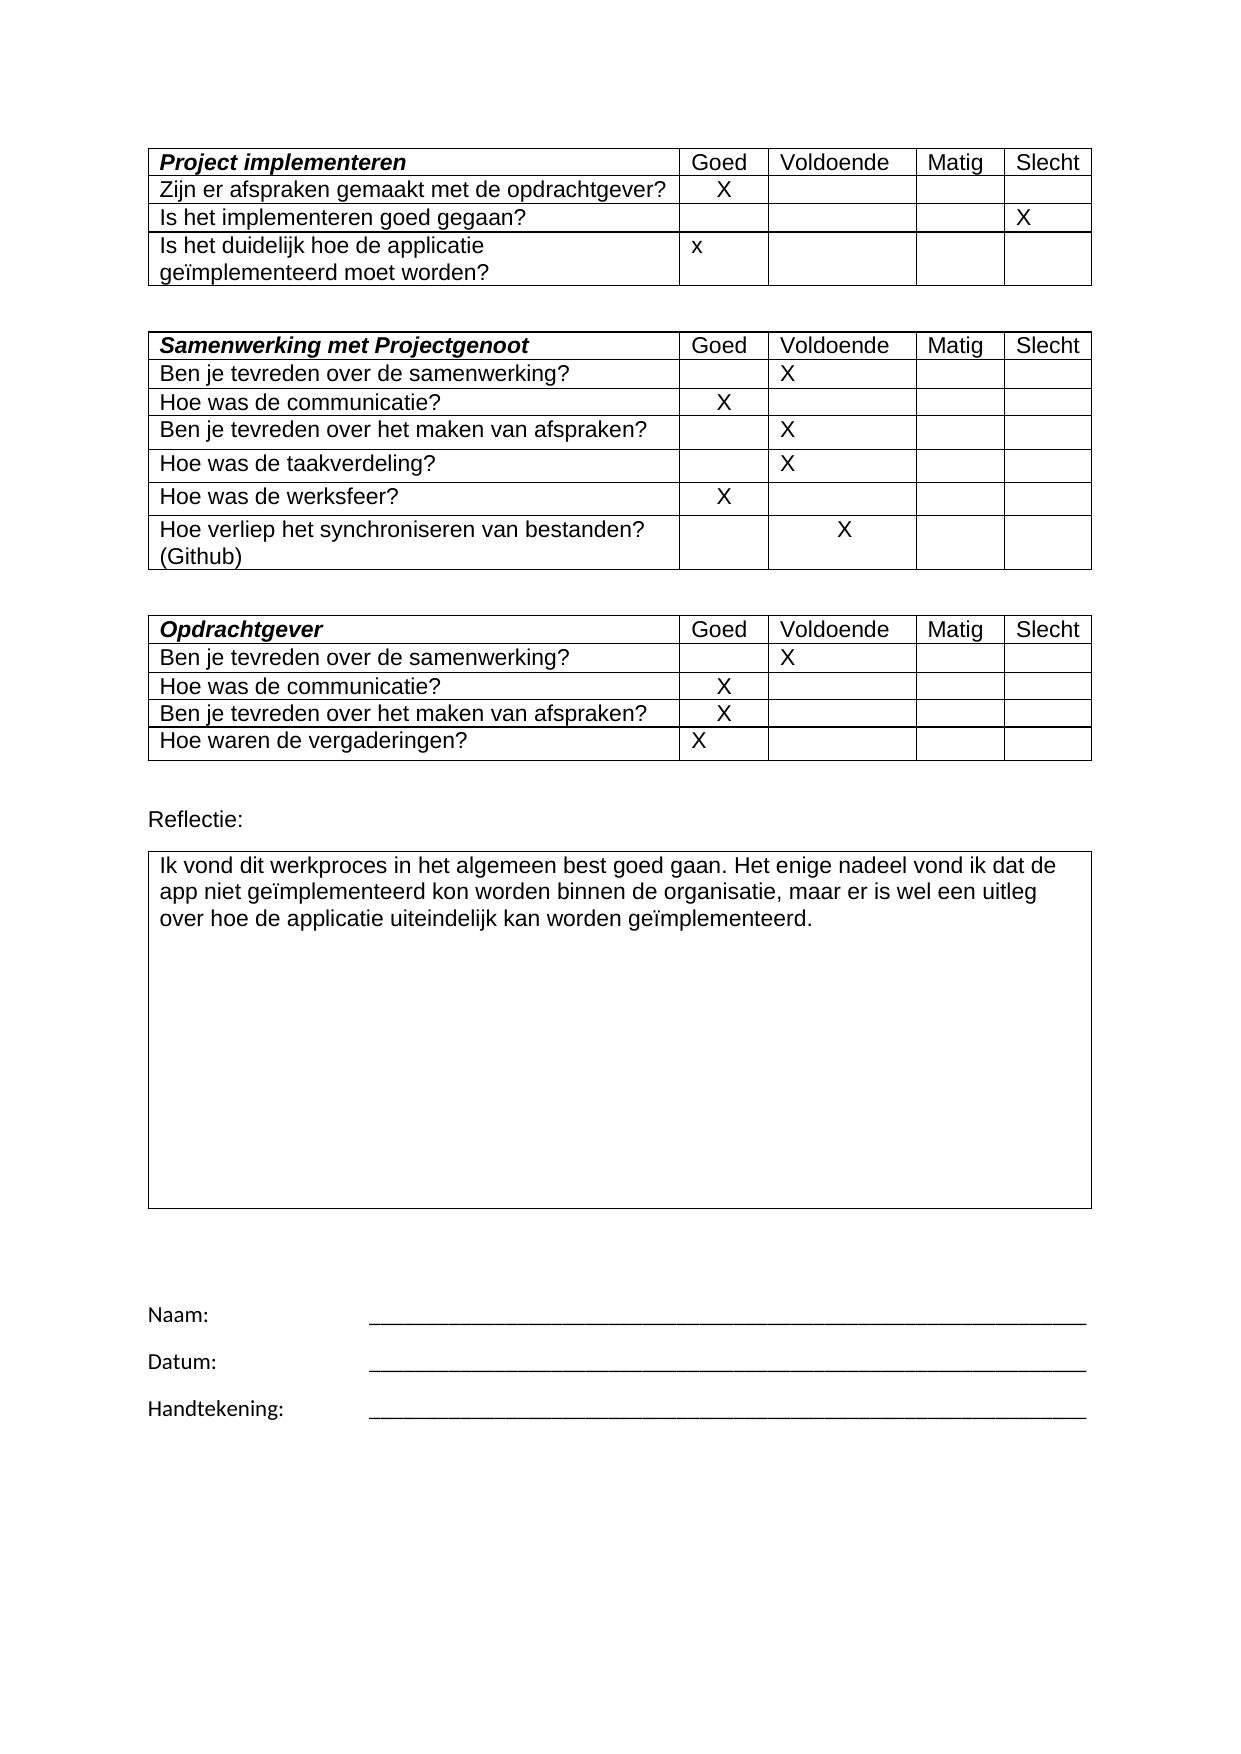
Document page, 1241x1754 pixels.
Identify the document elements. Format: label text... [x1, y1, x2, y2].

table_cell Zijn er afspraken gemaakt met de opdrachtgever? [149, 176, 679, 202]
table_cell Ben je tevreden over het maken van afspraken? [149, 700, 679, 726]
table_header Matig [917, 616, 1004, 642]
table_cell X [680, 483, 768, 515]
table_header Slecht [1005, 333, 1091, 359]
table_cell [769, 700, 916, 726]
table_cell X [680, 728, 768, 760]
table_cell [1005, 483, 1091, 515]
table_header Voldoende [769, 333, 916, 359]
table_cell [680, 416, 768, 448]
table_cell X [769, 416, 916, 448]
table_cell [1005, 700, 1091, 726]
table_cell [769, 233, 916, 285]
table_cell X [769, 644, 916, 672]
table_cell Is het duidelijk hoe de applicatie geïmplementeerd moet worden? [149, 233, 679, 285]
table_cell [917, 483, 1004, 515]
table_cell Is het implementeren goed gegaan? [149, 204, 679, 231]
table_cell [917, 700, 1004, 726]
table_cell [769, 204, 916, 231]
table_cell Hoe was de communicatie? [149, 389, 679, 415]
table_cell Ben je tevreden over de samenwerking? [149, 360, 679, 388]
table_cell Hoe waren de vergaderingen? [149, 728, 679, 760]
table_cell [917, 389, 1004, 415]
table_cell [917, 416, 1004, 448]
table_cell Hoe was de communicatie? [149, 673, 679, 699]
table_cell X [680, 389, 768, 415]
table_cell [680, 204, 768, 231]
table_cell [769, 176, 916, 202]
table_cell [917, 360, 1004, 388]
table_header Goed [680, 333, 768, 359]
table_cell [1005, 416, 1091, 448]
table_header Slecht [1005, 149, 1091, 175]
table_cell [680, 516, 768, 569]
table_cell [680, 644, 768, 672]
table_cell [769, 673, 916, 699]
table_header Voldoende [769, 616, 916, 642]
text Handtekening: _______________________________________________________________ [148, 1394, 1093, 1422]
table_cell [917, 233, 1004, 285]
table_cell [917, 644, 1004, 672]
table_cell [1005, 450, 1091, 482]
table_cell [917, 176, 1004, 202]
table_cell [769, 728, 916, 760]
table_cell X [769, 360, 916, 388]
table_header Goed [680, 616, 768, 642]
table_cell Ben je tevreden over het maken van afspraken? [149, 416, 679, 448]
table_header Matig [917, 149, 1004, 175]
table_cell [769, 483, 916, 515]
table_header Slecht [1005, 616, 1091, 642]
table_cell [917, 516, 1004, 569]
table_cell X [680, 700, 768, 726]
table_cell [680, 450, 768, 482]
table_cell [1005, 516, 1091, 569]
table_cell [680, 360, 768, 388]
table_cell [1005, 728, 1091, 760]
text Naam: _______________________________________________________________ [148, 1301, 1093, 1328]
table_cell [1005, 673, 1091, 699]
table_cell [1005, 176, 1091, 202]
table_header Voldoende [769, 149, 916, 175]
table_cell [917, 673, 1004, 699]
table_cell [917, 204, 1004, 231]
text Datum: _______________________________________________________________ [148, 1347, 1093, 1375]
table_cell x [680, 233, 768, 285]
text Reflectie: [148, 806, 1093, 832]
table_cell X [680, 176, 768, 202]
table_cell X [1005, 204, 1091, 231]
table_cell [917, 728, 1004, 760]
table_cell [1005, 644, 1091, 672]
table_cell X [769, 450, 916, 482]
table_header Ik vond dit werkproces in het algemeen best goed gaan. Het enige nadeel vond ik dat de app niet geïmplementeerd kon worden binnen de organisatie, maar er is wel een uitleg over hoe de applicatie uiteindelijk kan worden geïmplementeerd. [149, 852, 1091, 1207]
table_cell X [680, 673, 768, 699]
table_header Project implementeren [149, 149, 679, 175]
table_header Matig [917, 333, 1004, 359]
table_cell [769, 389, 916, 415]
table_cell [1005, 360, 1091, 388]
table_cell [1005, 233, 1091, 285]
table_cell Hoe verliep het synchroniseren van bestanden? (Github) [149, 516, 679, 569]
table_cell [917, 450, 1004, 482]
table_cell [1005, 389, 1091, 415]
table_cell Ben je tevreden over de samenwerking? [149, 644, 679, 672]
table_cell Hoe was de taakverdeling? [149, 450, 679, 482]
table_header Samenwerking met Projectgenoot [149, 333, 679, 359]
table_header Goed [680, 149, 768, 175]
table_cell Hoe was de werksfeer? [149, 483, 679, 515]
table_header Opdrachtgever [149, 616, 679, 642]
table_cell X [769, 516, 916, 569]
